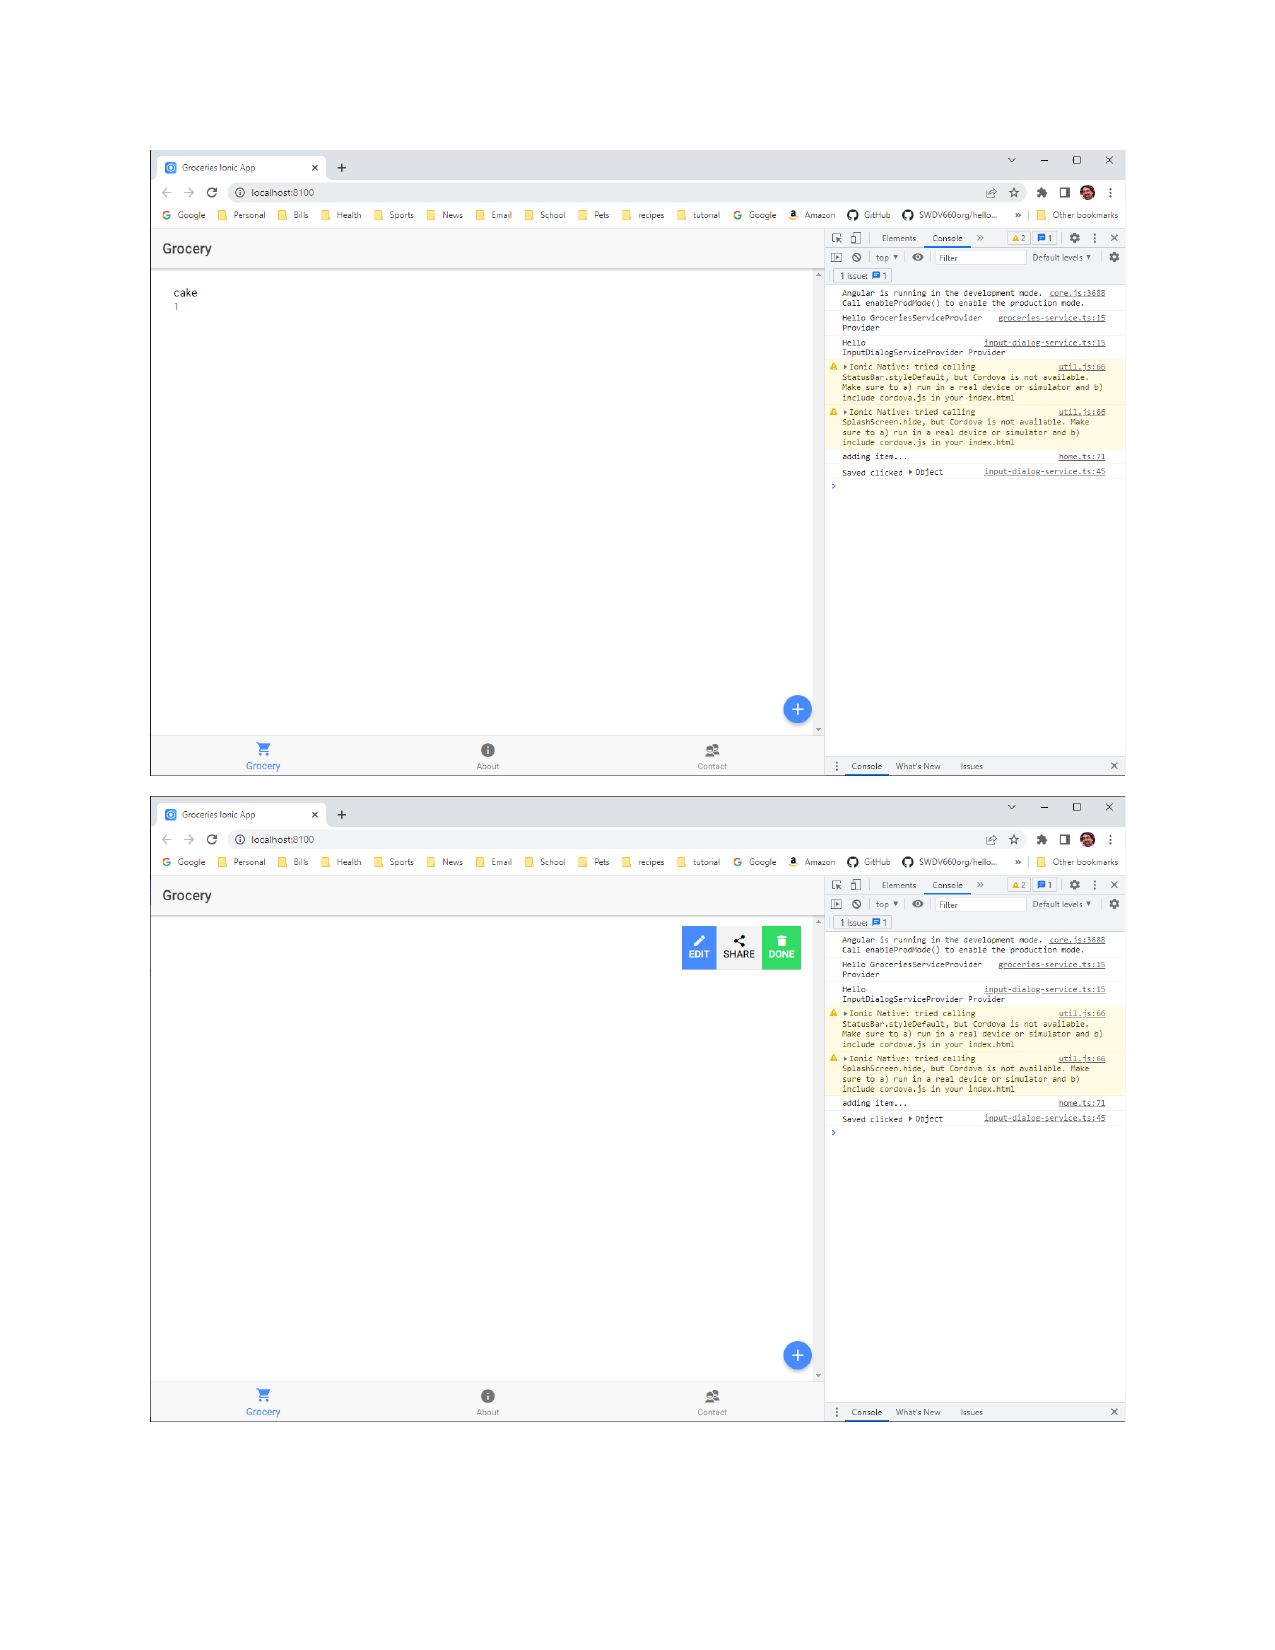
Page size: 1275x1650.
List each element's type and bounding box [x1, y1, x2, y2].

picture [150, 150, 1125, 776]
picture [150, 796, 1125, 1422]
